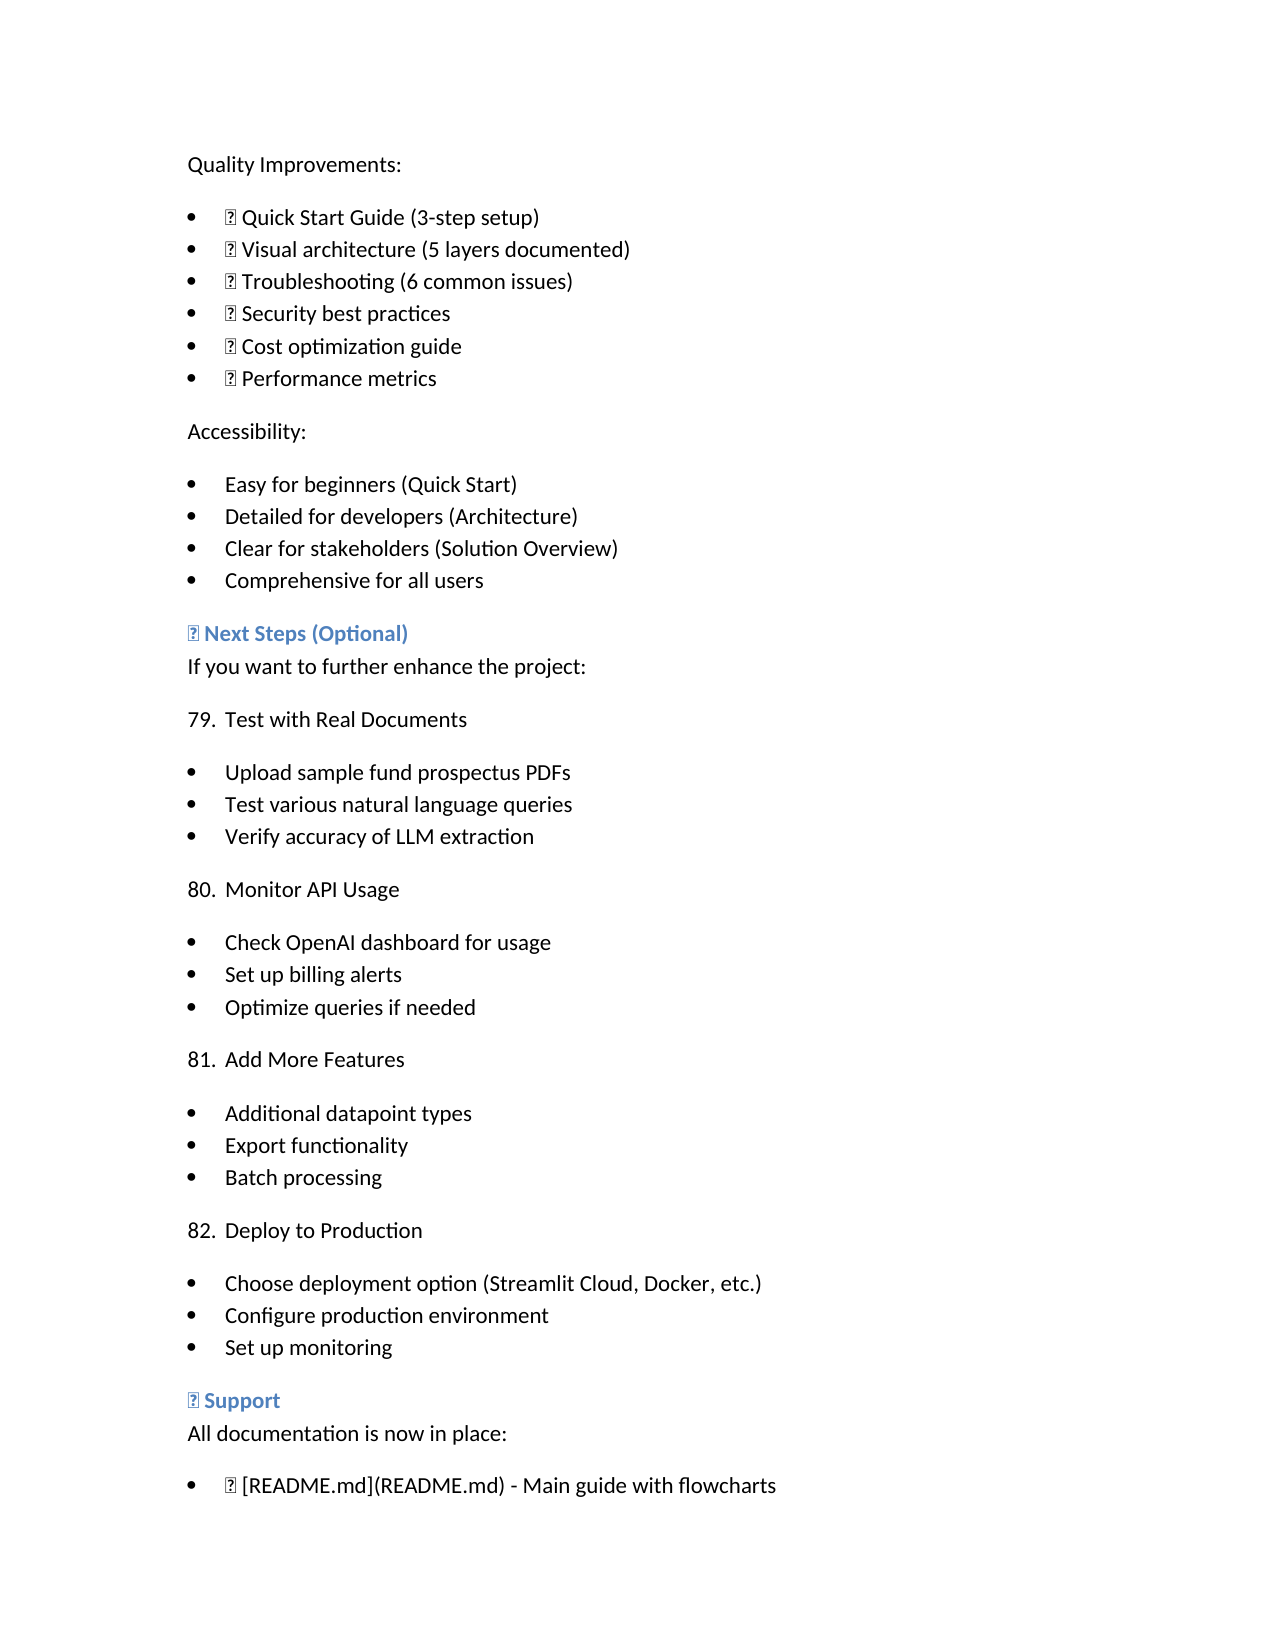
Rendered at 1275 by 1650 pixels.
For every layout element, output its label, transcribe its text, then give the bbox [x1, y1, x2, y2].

list Easy for beginners (Quick Start) [187, 470, 1087, 498]
list Add More Features [187, 1046, 1087, 1074]
list ✅ Quick Start Guide (3-step setup) [187, 203, 1087, 231]
list Deploy to Production [187, 1216, 1087, 1244]
list ✅ Security best practices [187, 299, 1087, 328]
list Batch processing [187, 1163, 1087, 1191]
list Detailed for developers (Architecture) [187, 502, 1087, 530]
list Verify accuracy of LLM extraction [187, 822, 1087, 850]
list Configure production environment [187, 1301, 1087, 1329]
list ✅ Cost optimization guide [187, 332, 1087, 360]
text If you want to further enhance the project: [187, 652, 1087, 680]
list ✅ Performance metrics [187, 364, 1087, 392]
text All documentation is now in place: [187, 1419, 1087, 1447]
list Check OpenAI dashboard for usage [187, 928, 1087, 956]
list Test various natural language queries [187, 790, 1087, 818]
list ✅ Visual architecture (5 layers documented) [187, 235, 1087, 263]
list Set up billing alerts [187, 960, 1087, 988]
list Additional datapoint types [187, 1099, 1087, 1127]
list ✅ Troubleshooting (6 common issues) [187, 267, 1087, 295]
list Upload sample fund prospectus PDFs [187, 758, 1087, 786]
list Clear for stakeholders (Solution Overview) [187, 534, 1087, 562]
list Comprehensive for all users [187, 567, 1087, 594]
list Choose deployment option (Streamlit Cloud, Docker, etc.) [187, 1269, 1087, 1297]
list Export functionality [187, 1131, 1087, 1159]
list Optimize queries if needed [187, 993, 1087, 1021]
list 📖 [README.md](README.md) - Main guide with flowcharts [187, 1472, 1087, 1500]
subtitle 🔄 Next Steps (Optional) [187, 619, 1087, 648]
text Quality Improvements: [187, 150, 1087, 178]
list Monitor API Usage [187, 875, 1087, 903]
list Test with Real Documents [187, 705, 1087, 733]
list Set up monitoring [187, 1333, 1087, 1361]
subtitle 📞 Support [187, 1386, 1087, 1414]
text Accessibility: [187, 417, 1087, 445]
